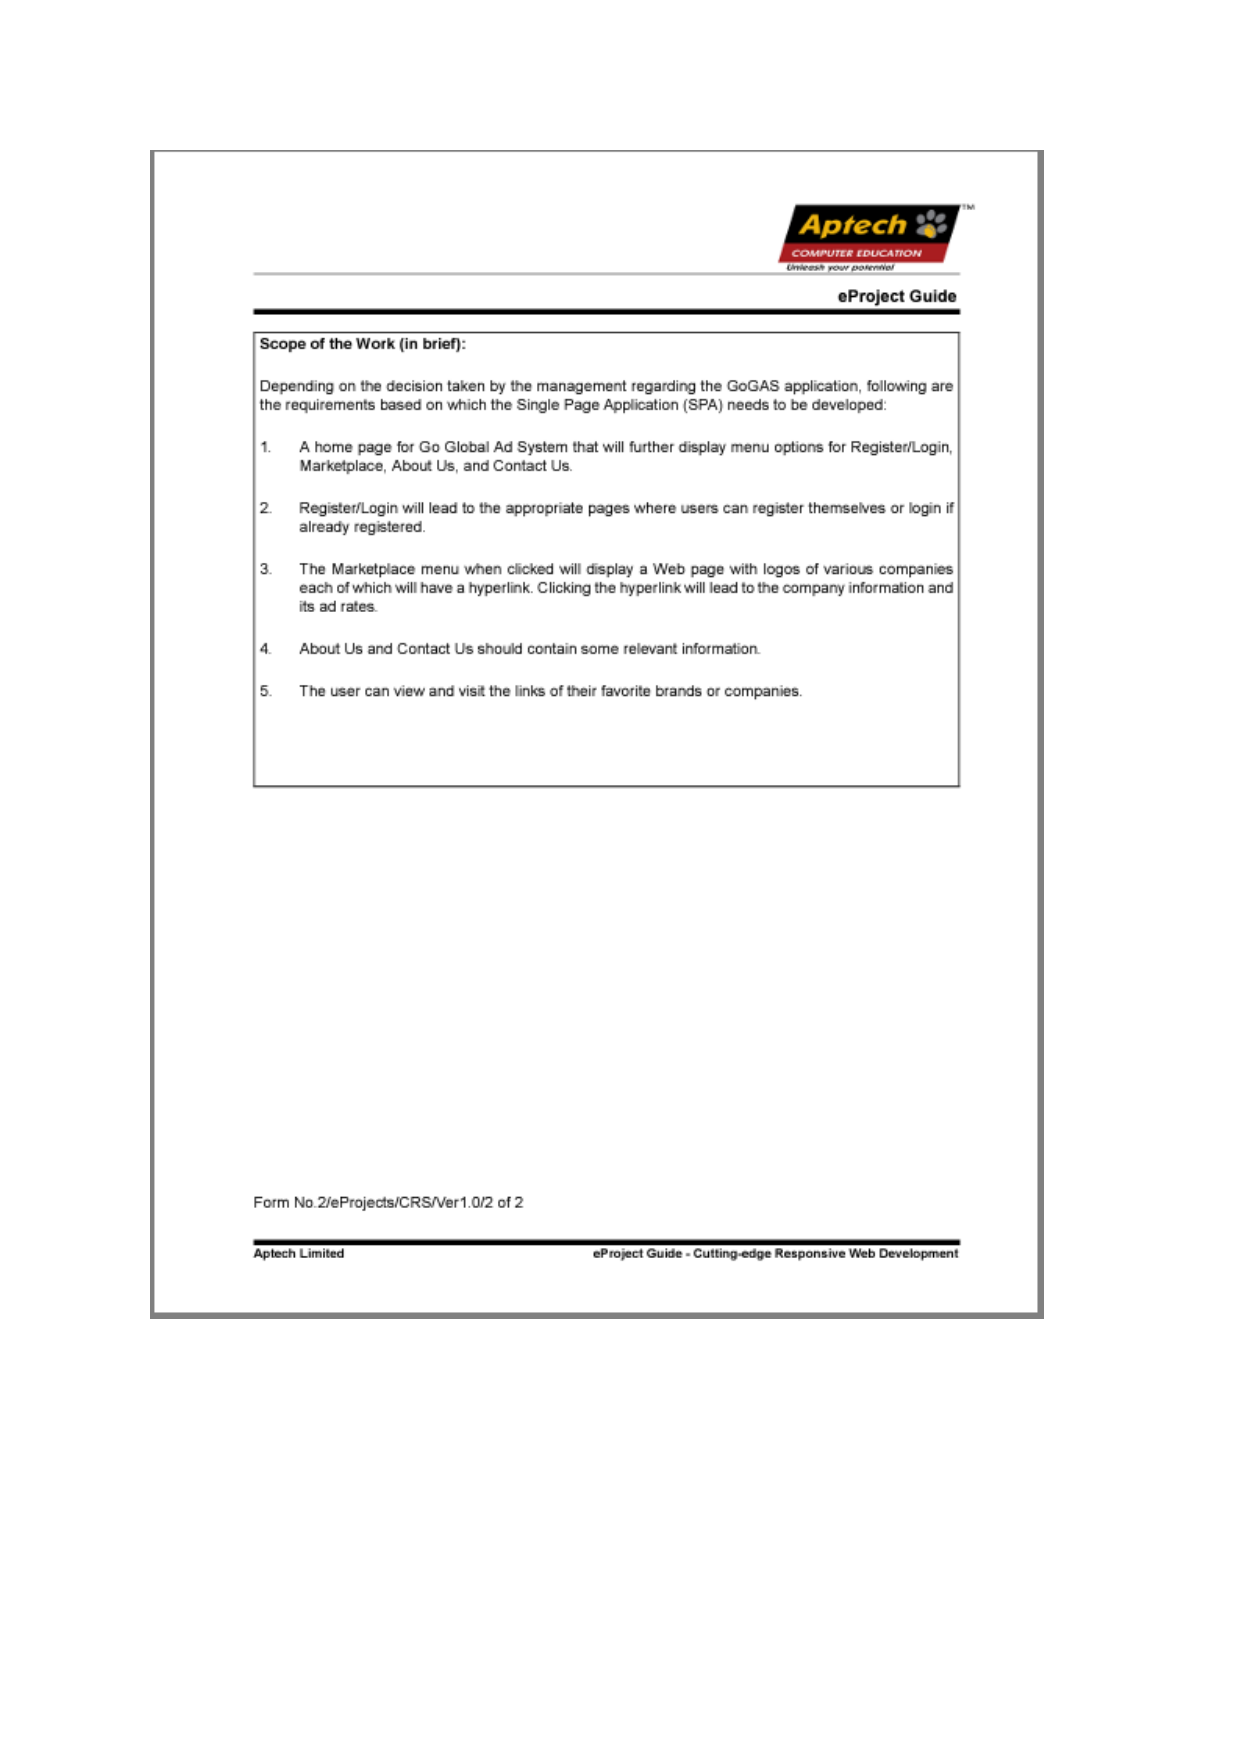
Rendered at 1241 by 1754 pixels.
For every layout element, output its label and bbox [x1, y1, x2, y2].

picture [150, 150, 1044, 1319]
